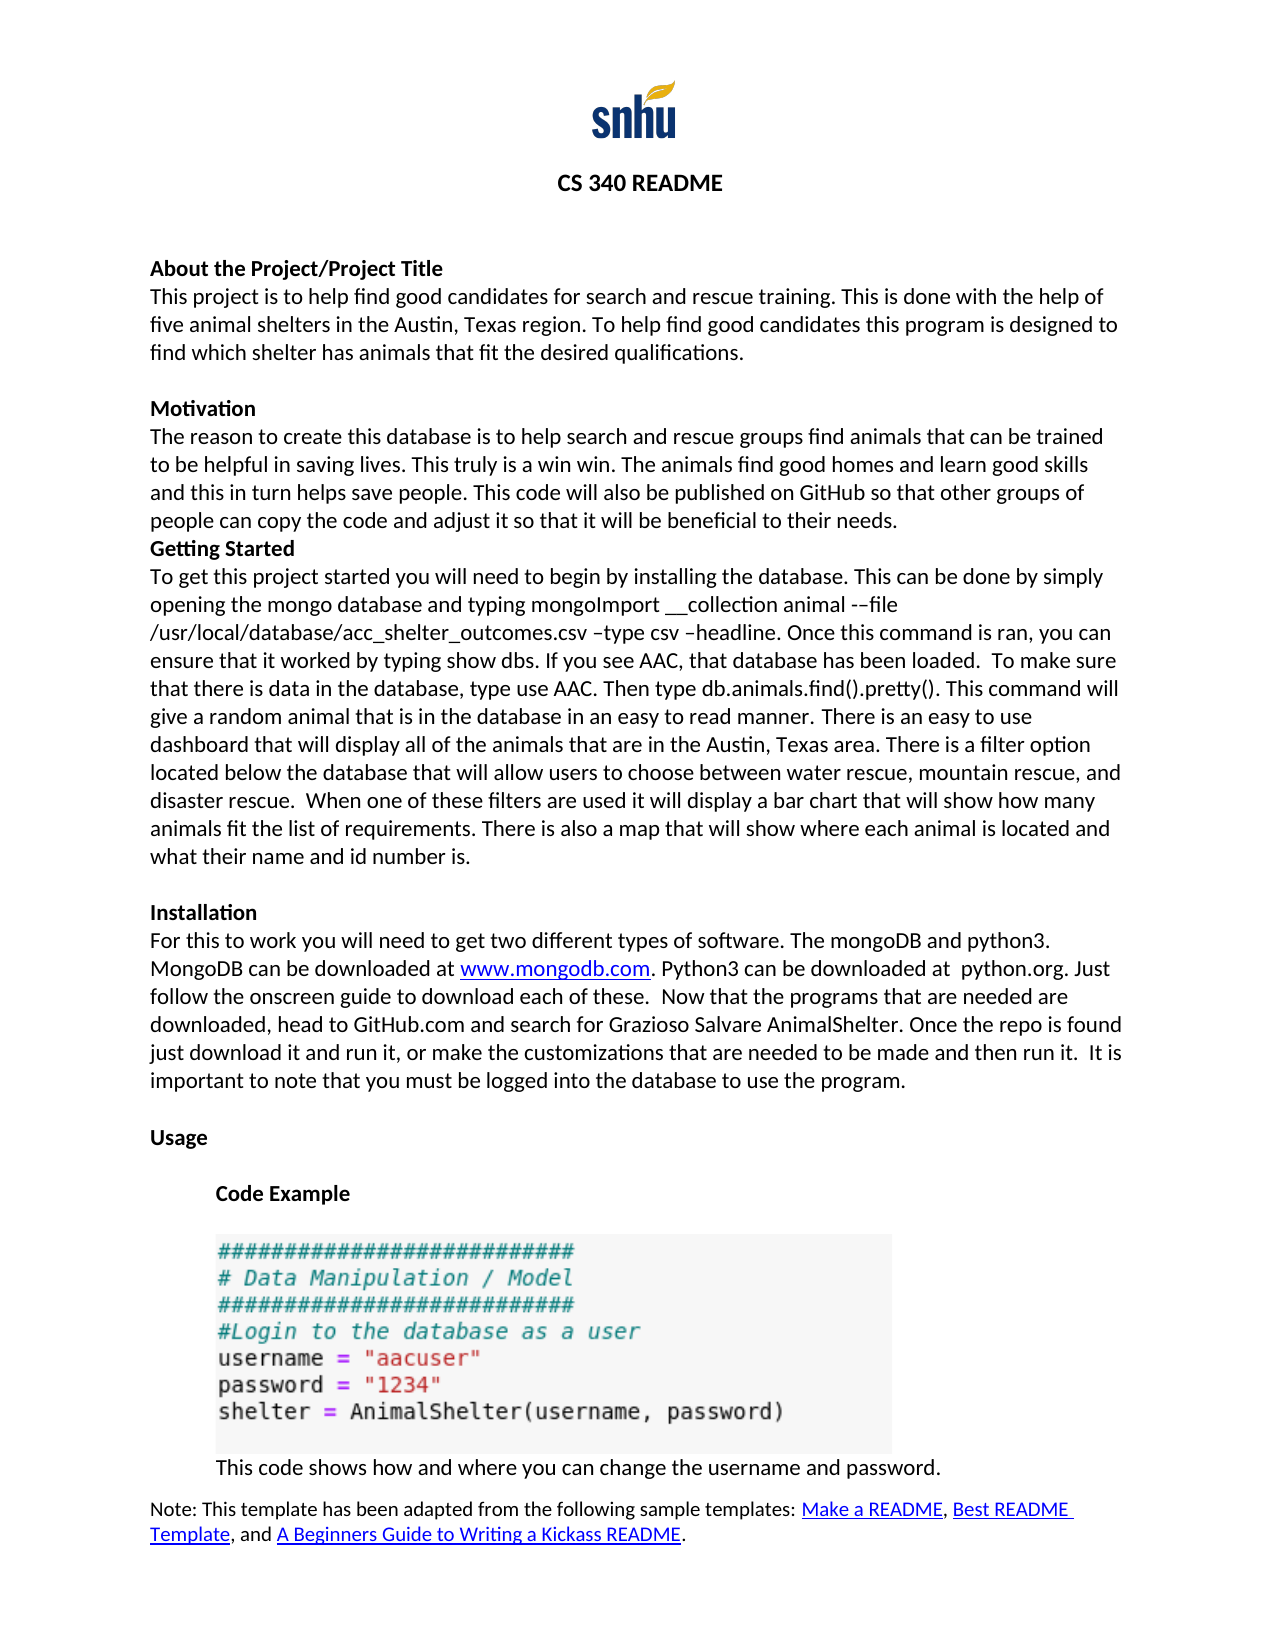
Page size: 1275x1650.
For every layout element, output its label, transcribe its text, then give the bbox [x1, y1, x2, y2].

subtitle CS 340 README [150, 167, 1125, 198]
text This project is to help find good candidates for search and rescue training. This is done with the help of five animal shelters in the Austin, Texas region. To help find good candidates this program is designed to find which shelter has animals that fit the desired qualifications. [150, 282, 1125, 366]
text This code shows how and where you can change the username and password. [216, 1453, 1125, 1481]
picture [215, 1234, 893, 1454]
text The reason to create this database is to help search and rescue groups find animals that can be trained to be helpful in saving lives. This truly is a win win. The animals find good homes and learn good skills and this in turn helps save people. This code will also be published on GitHub so that other groups of people can copy the code and adjust it so that it will be beneficial to their needs. [150, 422, 1125, 534]
picture [573, 75, 702, 147]
subtitle Code Example [150, 1179, 1125, 1207]
subtitle Usage [150, 1123, 1125, 1151]
subtitle Motivation [150, 394, 1125, 422]
subtitle About the Project/Project Title [150, 254, 1125, 282]
subtitle Getting Started [150, 534, 1125, 562]
subtitle Installation [150, 898, 1125, 926]
text To get this project started you will need to begin by installing the database. This can be done by simply opening the mongo database and typing mongoImport __collection animal -–file /usr/local/database/acc_shelter_outcomes.csv –type csv –headline. Once this command is ran, you can ensure that it worked by typing show dbs. If you see AAC, that database has been loaded. To make sure that there is data in the database, type use AAC. Then type db.animals.find().pretty(). This command will give a random animal that is in the database in an easy to read manner. There is an easy to use dashboard that will display all of the animals that are in the Austin, Texas area. There is a filter option located below the database that will allow users to choose between water rescue, mountain rescue, and disaster rescue. When one of these filters are used it will display a bar chart that will show how many animals fit the list of requirements. There is also a map that will show where each animal is located and what their name and id number is. [150, 562, 1125, 870]
text For this to work you will need to get two different types of software. The mongoDB and python3. MongoDB can be downloaded at www.mongodb.com. Python3 can be downloaded at python.org. Just follow the onscreen guide to download each of these. Now that the programs that are needed are downloaded, head to GitHub.com and search for Grazioso Salvare AnimalShelter. Once the repo is found just download it and run it, or make the customizations that are needed to be made and then run it. It is important to note that you must be logged into the database to use the program. [150, 926, 1125, 1094]
